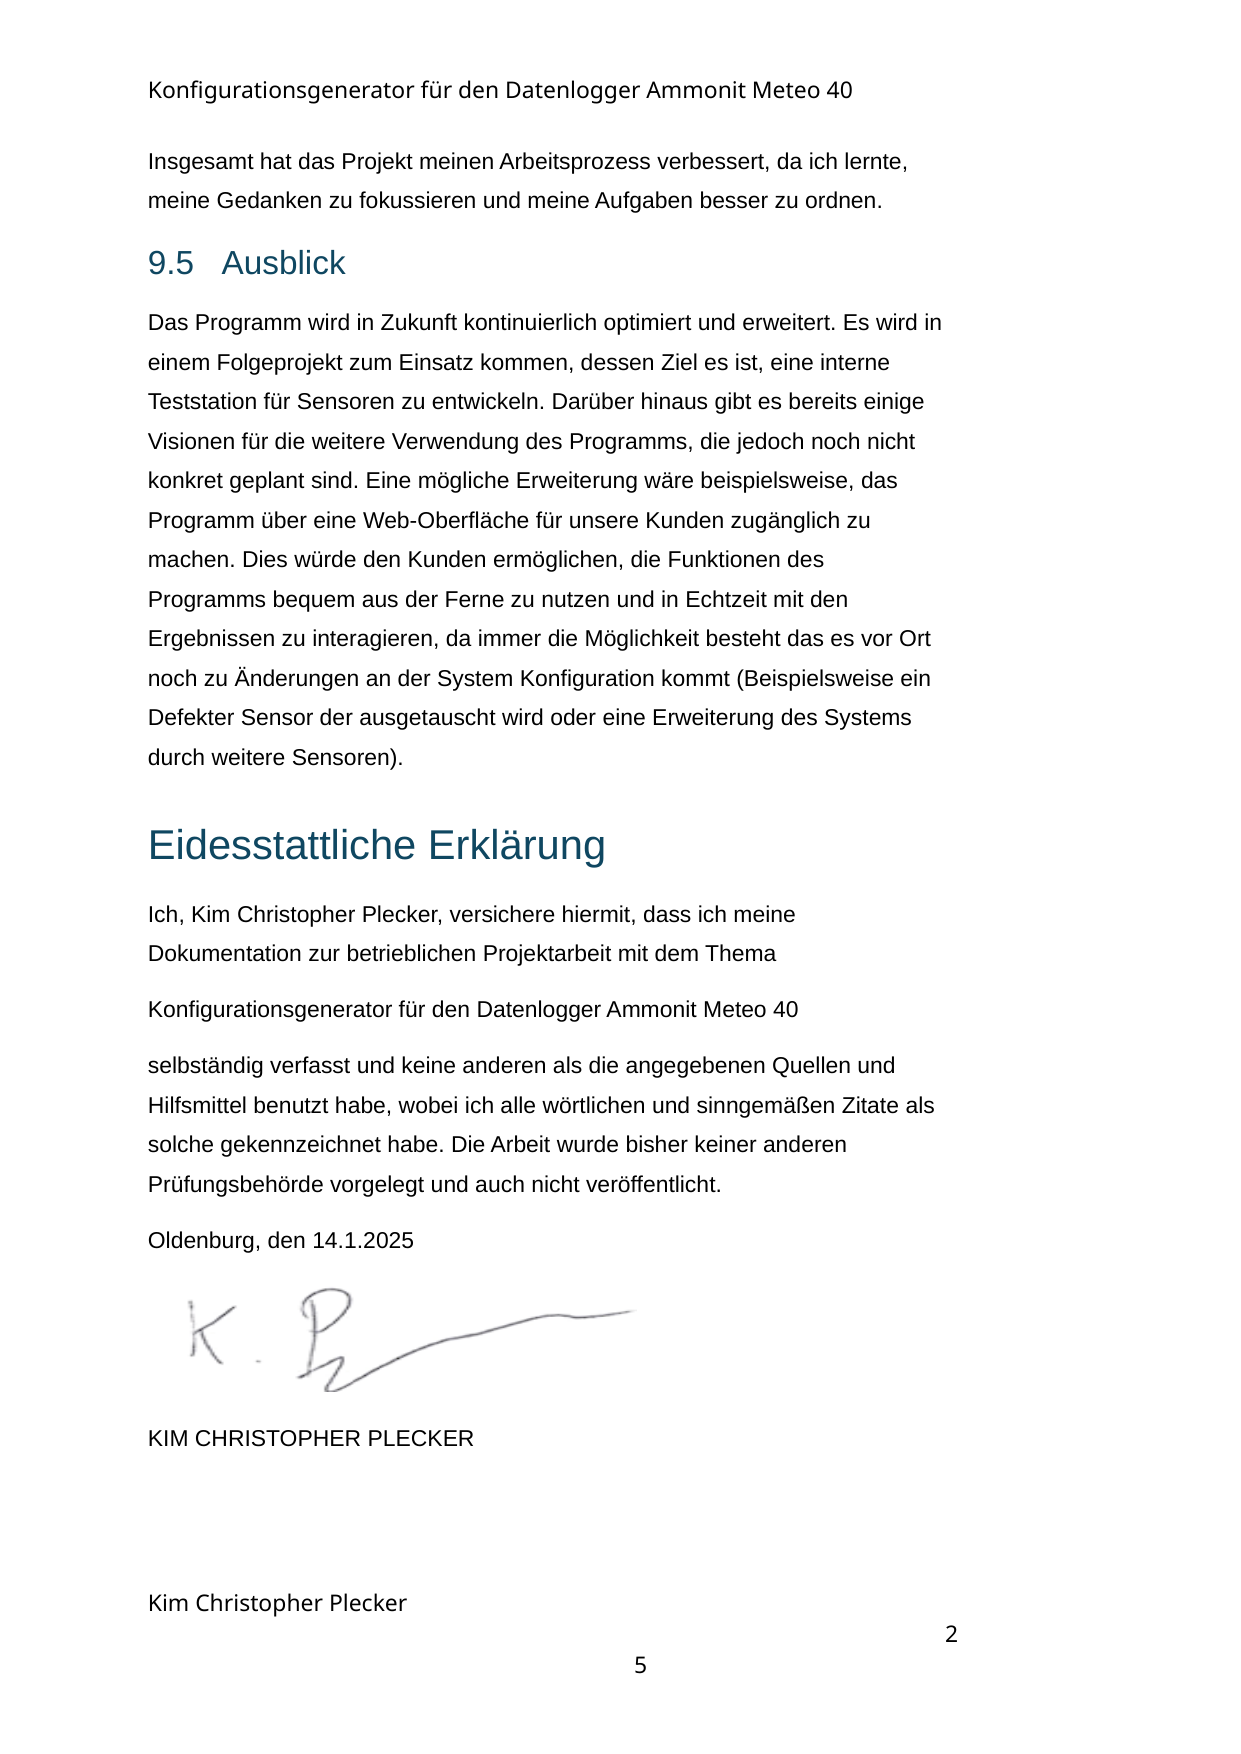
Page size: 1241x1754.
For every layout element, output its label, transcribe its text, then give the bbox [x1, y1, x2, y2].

text selbständig verfasst und keine anderen als die angegebenen Quellen und Hilfsmittel benutzt habe, wobei ich alle wörtlichen und sinngemäßen Zitate als solche gekennzeichnet habe. Die Arbeit wurde bisher keiner anderen Prüfungsbehörde vorgelegt und auch nicht veröffentlicht. [148, 1052, 945, 1197]
subtitle Eidesstattliche Erklärung [148, 820, 945, 868]
text Ich, Kim Christopher Plecker, versichere hiermit, dass ich meine Dokumentation zur betrieblichen Projektarbeit mit dem Thema [148, 901, 945, 966]
text KIM CHRISTOPHER PLECKER [148, 1425, 945, 1451]
text Das Programm wird in Zukunft kontinuierlich optimiert und erweitert. Es wird in einem Folgeprojekt zum Einsatz kommen, dessen Ziel es ist, eine interne Teststation für Sensoren zu entwickeln. Darüber hinaus gibt es bereits einige Visionen für die weitere Verwendung des Programms, die jedoch noch nicht konkret geplant sind. Eine mögliche Erweiterung wäre beispielsweise, das Programm über eine Web-Oberfläche für unsere Kunden zugänglich zu machen. Dies würde den Kunden ermöglichen, die Funktionen des Programms bequem aus der Ferne zu nutzen und in Echtzeit mit den Ergebnissen zu interagieren, da immer die Möglichkeit besteht das es vor Ort noch zu Änderungen an der System Konfiguration kommt (Beispielsweise ein Defekter Sensor der ausgetauscht wird oder eine Erweiterung des Systems durch weitere Sensoren). [148, 309, 945, 770]
subtitle 9.5 Ausblick [148, 243, 945, 282]
text Insgesamt hat das Projekt meinen Arbeitsprozess verbessert, da ich lernte, meine Gedanken zu fokussieren und meine Aufgaben besser zu ordnen. [148, 148, 945, 213]
text Oldenburg, den 14.1.2025 [148, 1227, 945, 1253]
text Konfigurationsgenerator für den Datenlogger Ammonit Meteo 40 [148, 996, 945, 1023]
picture [147, 1283, 637, 1392]
